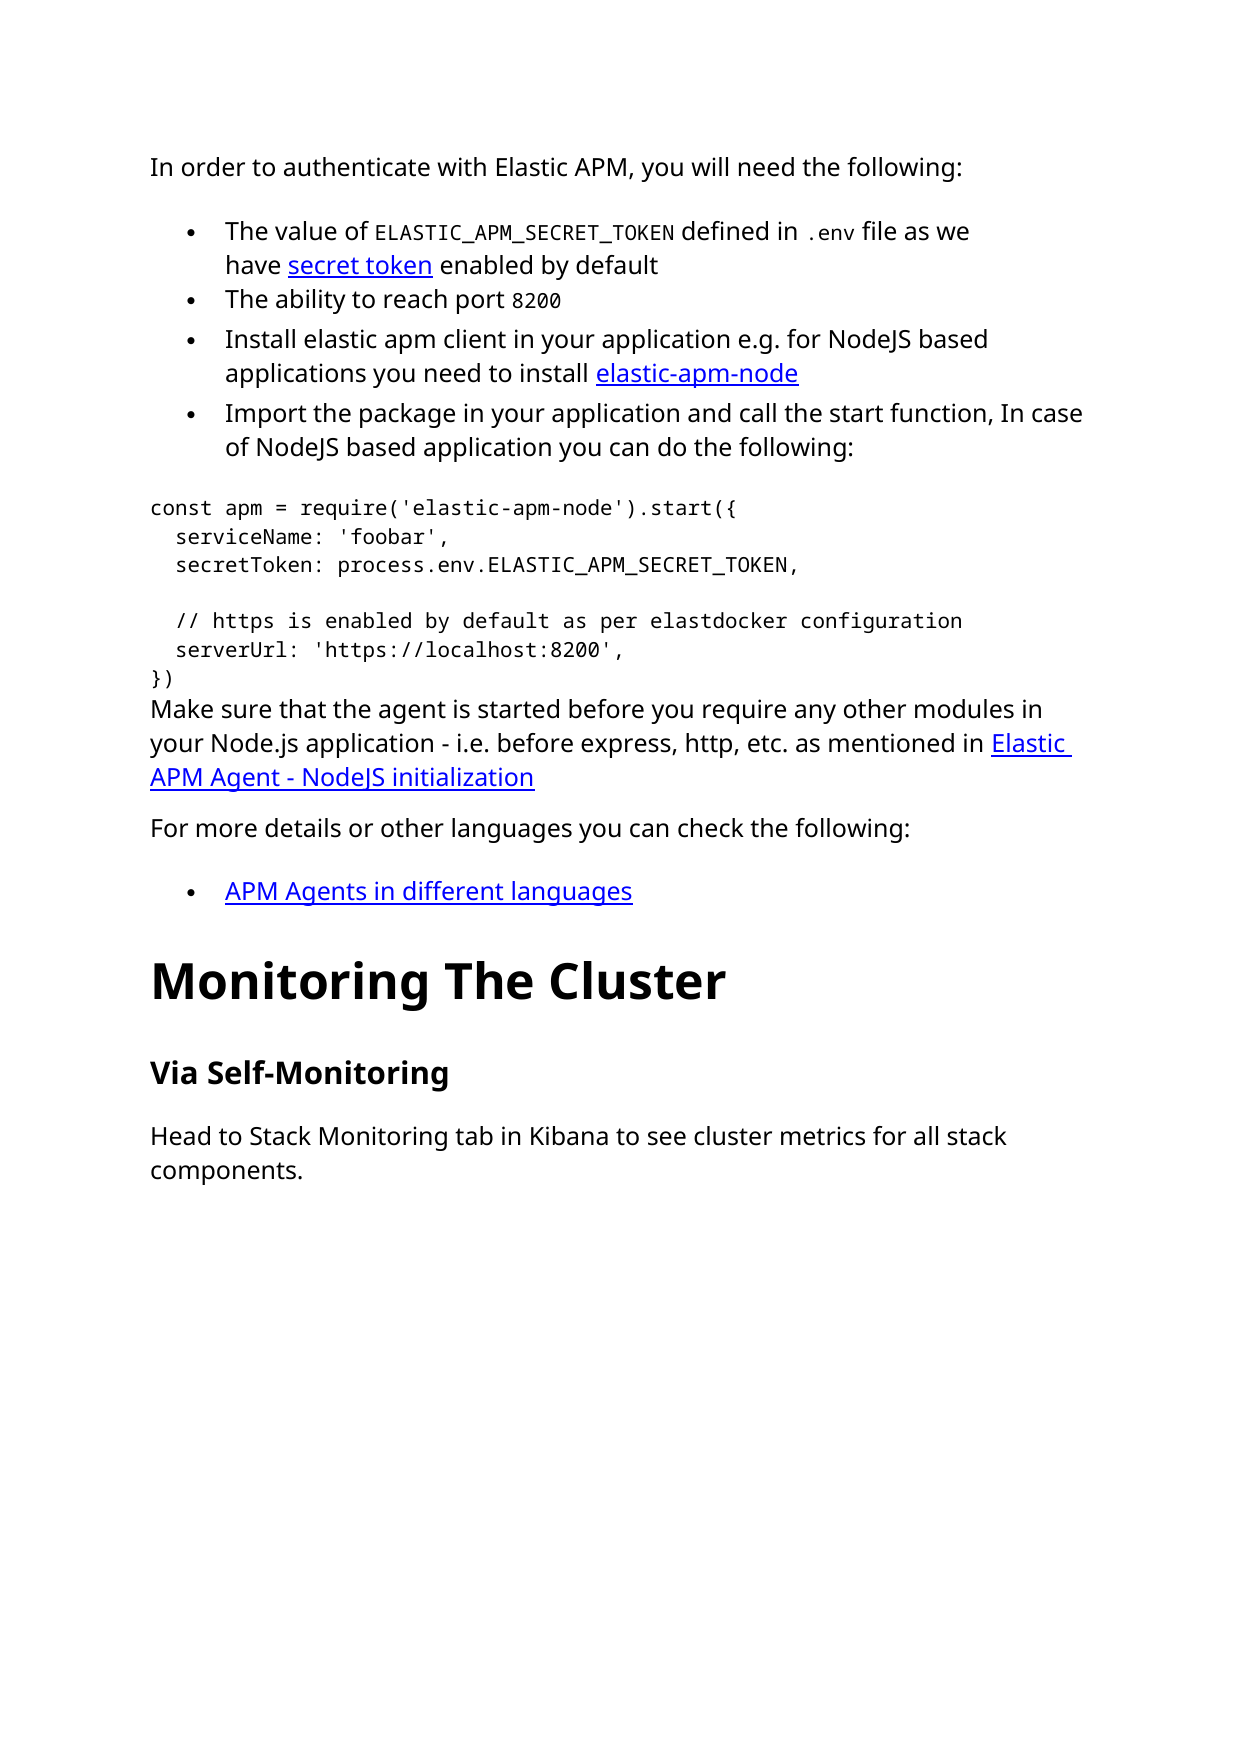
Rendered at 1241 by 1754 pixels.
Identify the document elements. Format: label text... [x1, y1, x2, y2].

text // https is enabled by default as per elastdocker configuration [150, 607, 1090, 635]
list Import the package in your application and call the start function, In case of NodeJS based application you can do the following: [187, 396, 1090, 464]
text const apm = require('elastic-apm-node').start({ [150, 493, 1090, 522]
text Monitoring The Cluster [150, 946, 1090, 1014]
text Make sure that the agent is started before you require any other modules in your Node.js application - i.e. before express, http, etc. as mentioned in Elastic APM Agent - NodeJS initialization [150, 692, 1090, 794]
text }) [150, 663, 1090, 692]
list The ability to reach port 8200 [187, 281, 1090, 315]
list Install elastic apm client in your application e.g. for NodeJS based applications you need to install elastic-apm-node [187, 322, 1090, 390]
list APM Agents in different languages [187, 874, 1090, 908]
text secretToken: process.env.ELASTIC_APM_SECRET_TOKEN, [150, 550, 1090, 579]
text In order to authenticate with Elastic APM, you will need the following: [150, 150, 1090, 184]
text Via Self-Monitoring [150, 1051, 1090, 1094]
text serviceName: 'foobar', [150, 522, 1090, 550]
list The value of ELASTIC_APM_SECRET_TOKEN defined in .env file as we have secret token enabled by default [187, 213, 1090, 281]
text For more details or other languages you can check the following: [150, 811, 1090, 845]
text Head to Stack Monitoring tab in Kibana to see cluster metrics for all stack components. [150, 1119, 1090, 1187]
text serverUrl: 'https://localhost:8200', [150, 635, 1090, 663]
